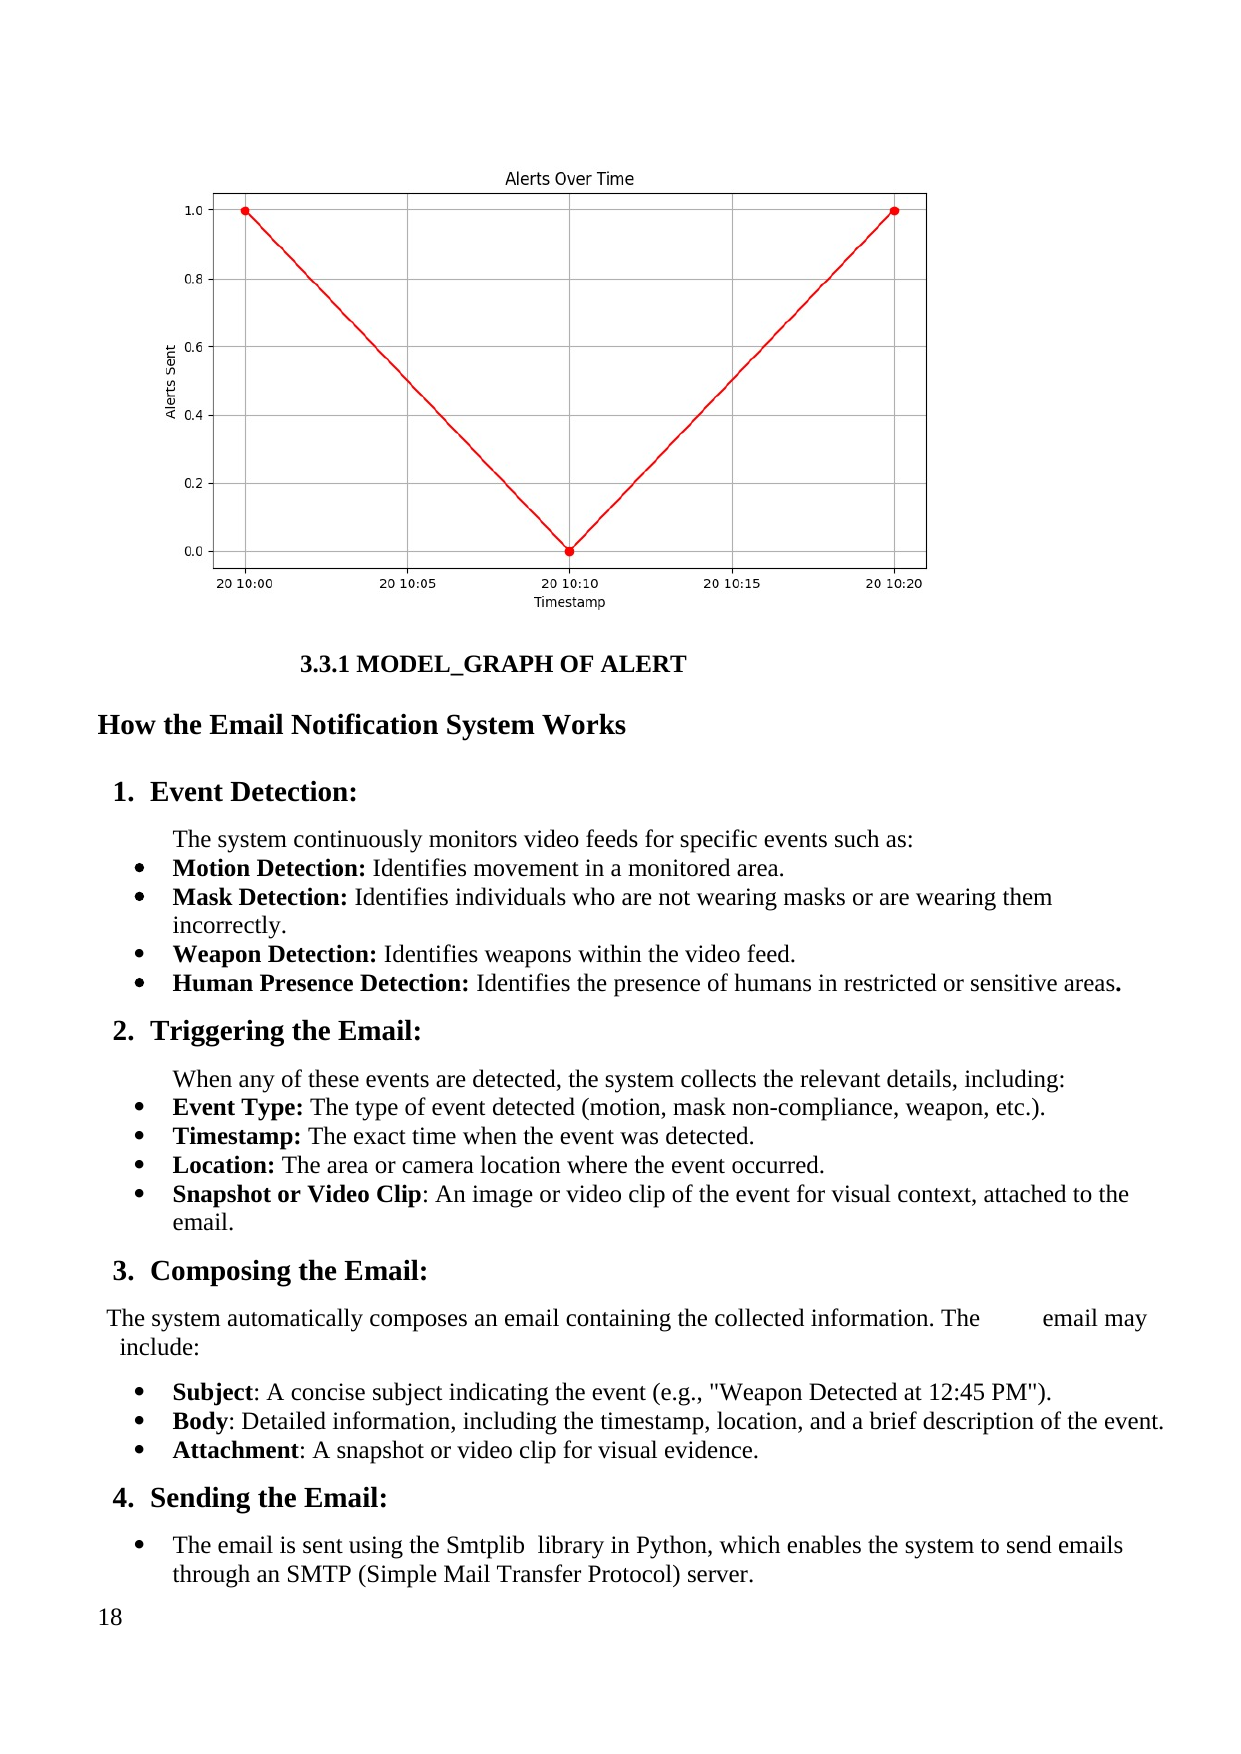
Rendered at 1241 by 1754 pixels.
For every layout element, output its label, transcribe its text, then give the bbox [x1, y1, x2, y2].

list The system continuously monitors video feeds for specific events such as: [172, 824, 1165, 853]
list When any of these events are detected, the system collects the relevant details, including: [172, 1064, 1165, 1092]
list Triggering the Email: [112, 1013, 1165, 1047]
list Body: Detailed information, including the timestamp, location, and a brief description of the event. [135, 1406, 1165, 1435]
list Mask Detection: Identifies individuals who are not wearing masks or are wearing them incorrectly. [135, 882, 1165, 939]
text How the Email Notification System Works [97, 707, 1165, 741]
list Event Detection: [112, 774, 1165, 808]
list The email is sent using the Smtplib library in Python, which enables the system to send emails through an SMTP (Simple Mail Transfer Protocol) server. [135, 1530, 1165, 1588]
list Snapshot or Video Clip: An image or video clip of the event for visual context, attached to the email. [135, 1179, 1165, 1236]
picture [97, 135, 1018, 621]
list Attachment: A snapshot or video clip for visual evidence. [135, 1435, 1165, 1463]
list Subject: A concise subject indicating the event (e.g., "Weapon Detected at 12:45 PM"). [135, 1377, 1165, 1406]
list Motion Detection: Identifies movement in a monitored area. [135, 853, 1165, 882]
text The system automatically composes an email containing the collected information. The email may include: [75, 1303, 1165, 1361]
list Weapon Detection: Identifies weapons within the video feed. [135, 939, 1165, 968]
list Location: The area or camera location where the event occurred. [135, 1150, 1165, 1179]
list Human Presence Detection: Identifies the presence of humans in restricted or sensitive areas. [135, 968, 1165, 997]
list Sending the Email: [112, 1480, 1165, 1514]
text 3.3.1 MODEL_GRAPH OF ALERT [97, 649, 1165, 678]
list Event Type: The type of event detected (motion, mask non-compliance, weapon, etc.). [135, 1092, 1165, 1121]
list Timestamp: The exact time when the event was detected. [135, 1121, 1165, 1150]
list Composing the Email: [112, 1253, 1165, 1286]
